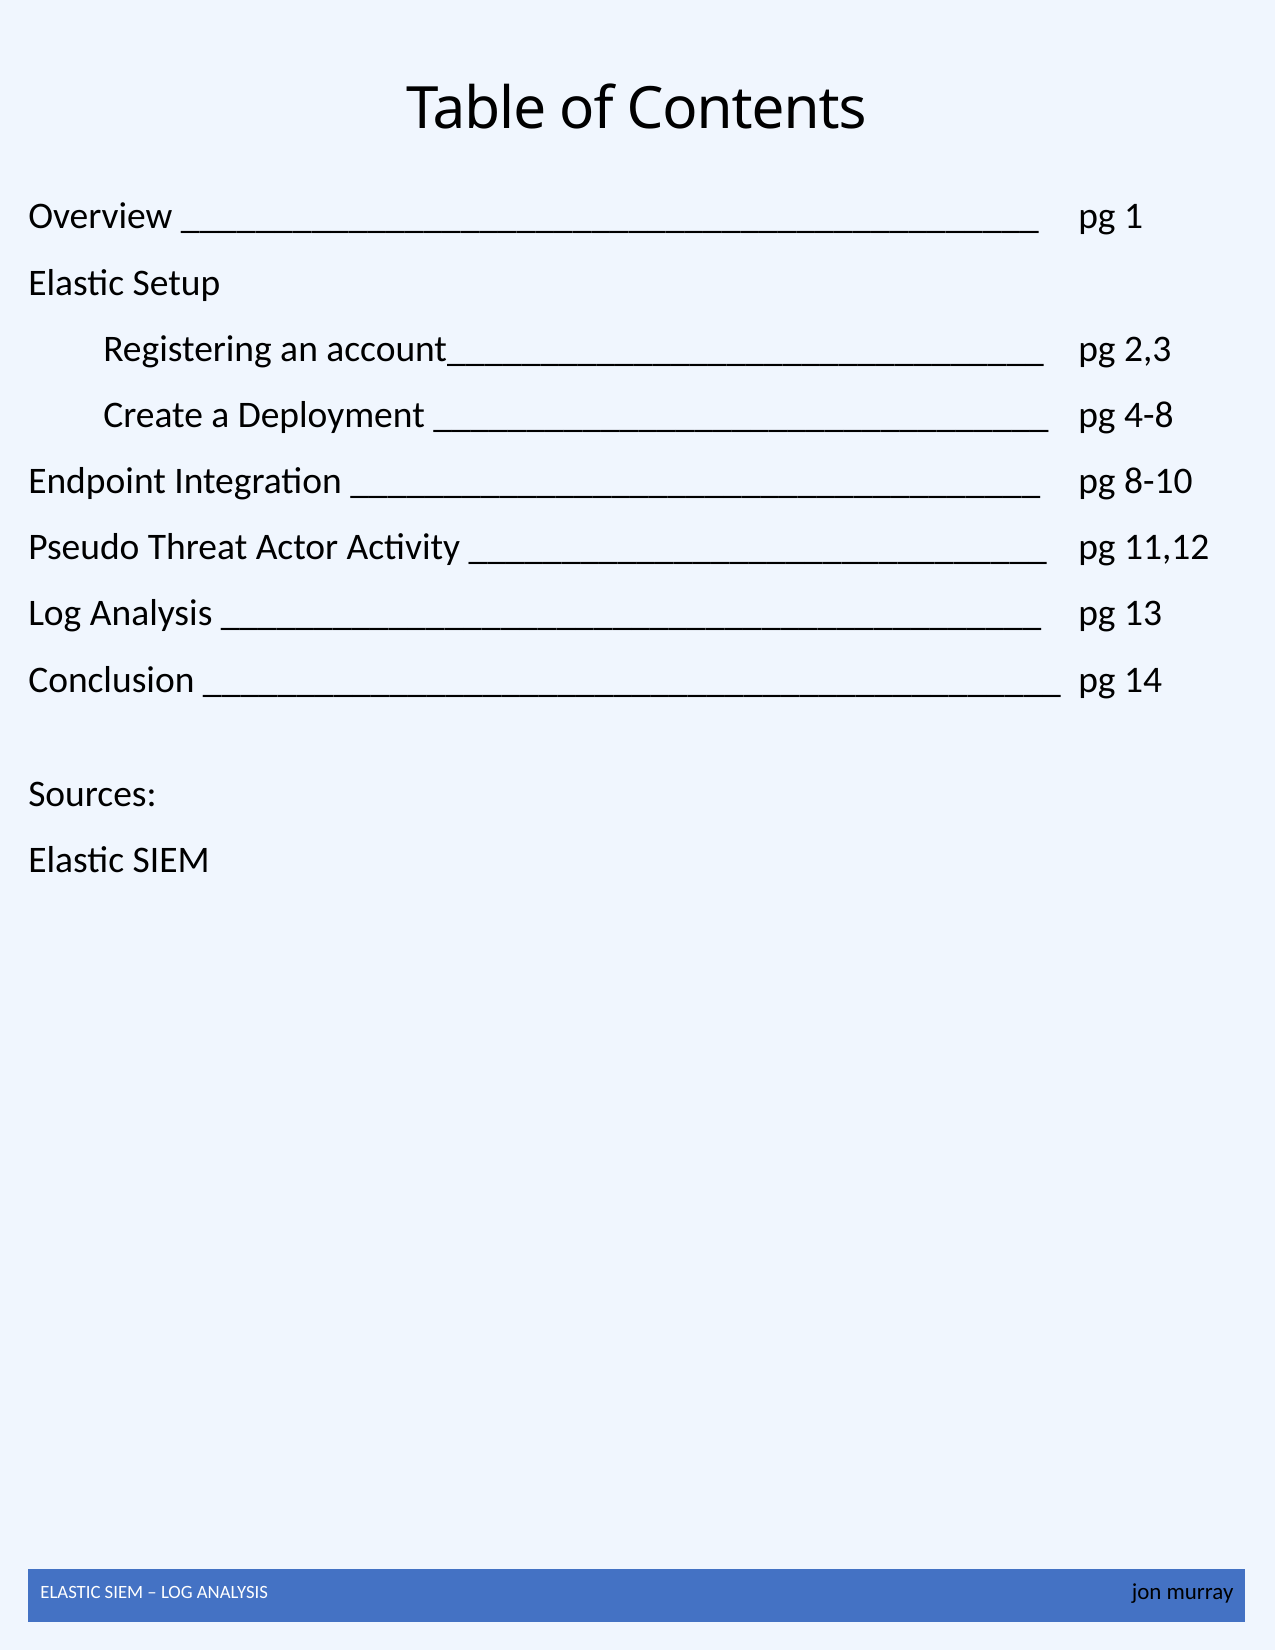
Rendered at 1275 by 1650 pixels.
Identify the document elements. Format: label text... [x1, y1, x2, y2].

text Log Analysis ____________________________________________ pg 13 [28, 589, 1245, 635]
text Overview ______________________________________________ pg 1 [28, 192, 1245, 238]
text Sources: [28, 770, 1245, 816]
text Elastic SIEM [28, 836, 1245, 882]
text Conclusion ______________________________________________ pg 14 [28, 656, 1245, 701]
text Endpoint Integration _____________________________________ pg 8-10 [28, 457, 1245, 503]
text Registering an account________________________________ pg 2,3 [28, 325, 1245, 371]
text Elastic Setup [28, 259, 1245, 304]
text Create a Deployment _________________________________ pg 4-8 [28, 391, 1245, 437]
text Pseudo Threat Actor Activity _______________________________ pg 11,12 [28, 523, 1245, 569]
title Table of Contents [28, 66, 1245, 146]
